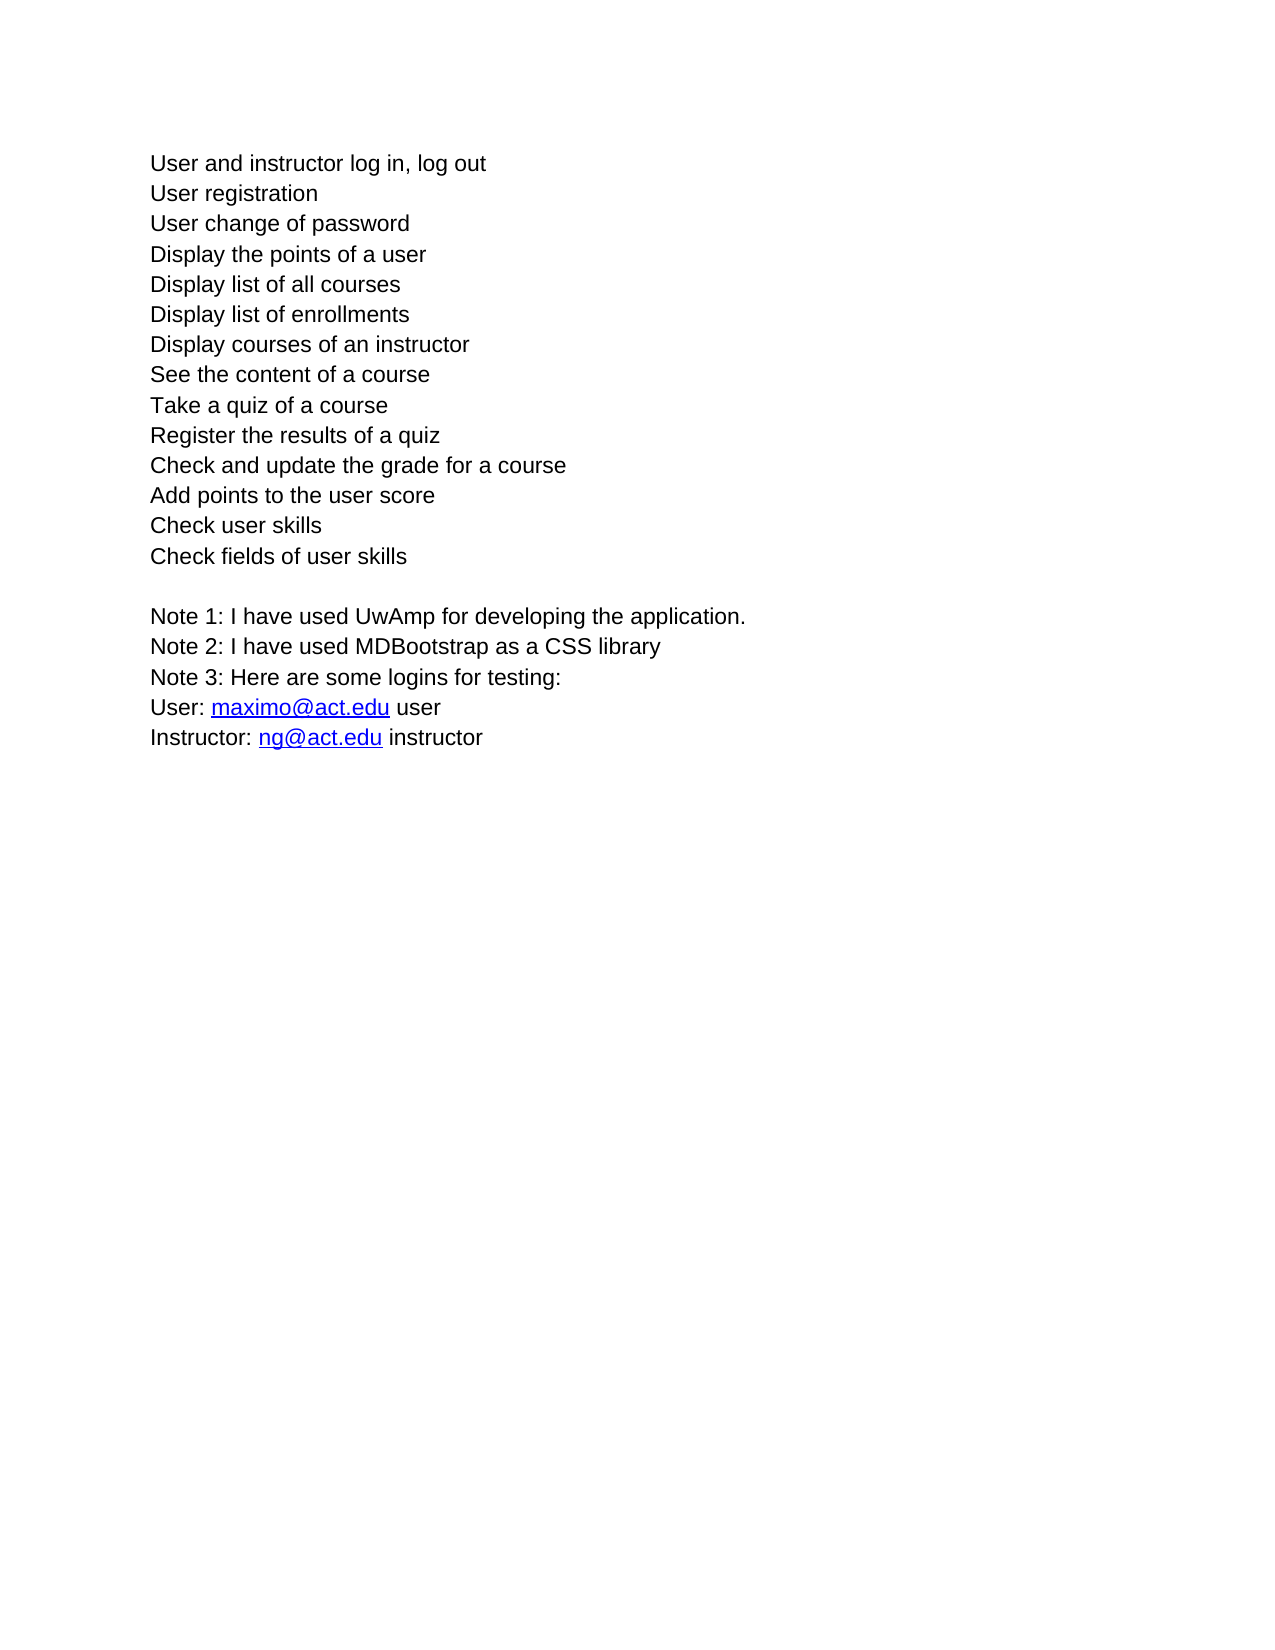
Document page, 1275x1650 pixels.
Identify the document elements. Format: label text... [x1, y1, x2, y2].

text User registration [150, 180, 1125, 207]
text See the content of a course [150, 361, 1125, 388]
text Register the results of a quiz [150, 422, 1125, 448]
text User: maximo@act.edu user [150, 694, 1125, 720]
text Note 3: Here are some logins for testing: [150, 663, 1125, 690]
text Display list of all courses [150, 271, 1125, 297]
text User change of password [150, 210, 1125, 237]
text Check and update the grade for a course [150, 452, 1125, 478]
text Check user skills [150, 512, 1125, 539]
text Note 2: I have used MDBootstrap as a CSS library [150, 633, 1125, 660]
text Display courses of an instructor [150, 331, 1125, 358]
text Note 1: I have used UwAmp for developing the application. [150, 603, 1125, 629]
text Check fields of user skills [150, 543, 1125, 569]
text Display the points of a user [150, 241, 1125, 267]
text User and instructor log in, log out [150, 150, 1125, 176]
text Add points to the user score [150, 482, 1125, 509]
text Display list of enrollments [150, 301, 1125, 327]
text Instructor: ng@act.edu instructor [150, 724, 1125, 750]
text Take a quiz of a course [150, 392, 1125, 418]
